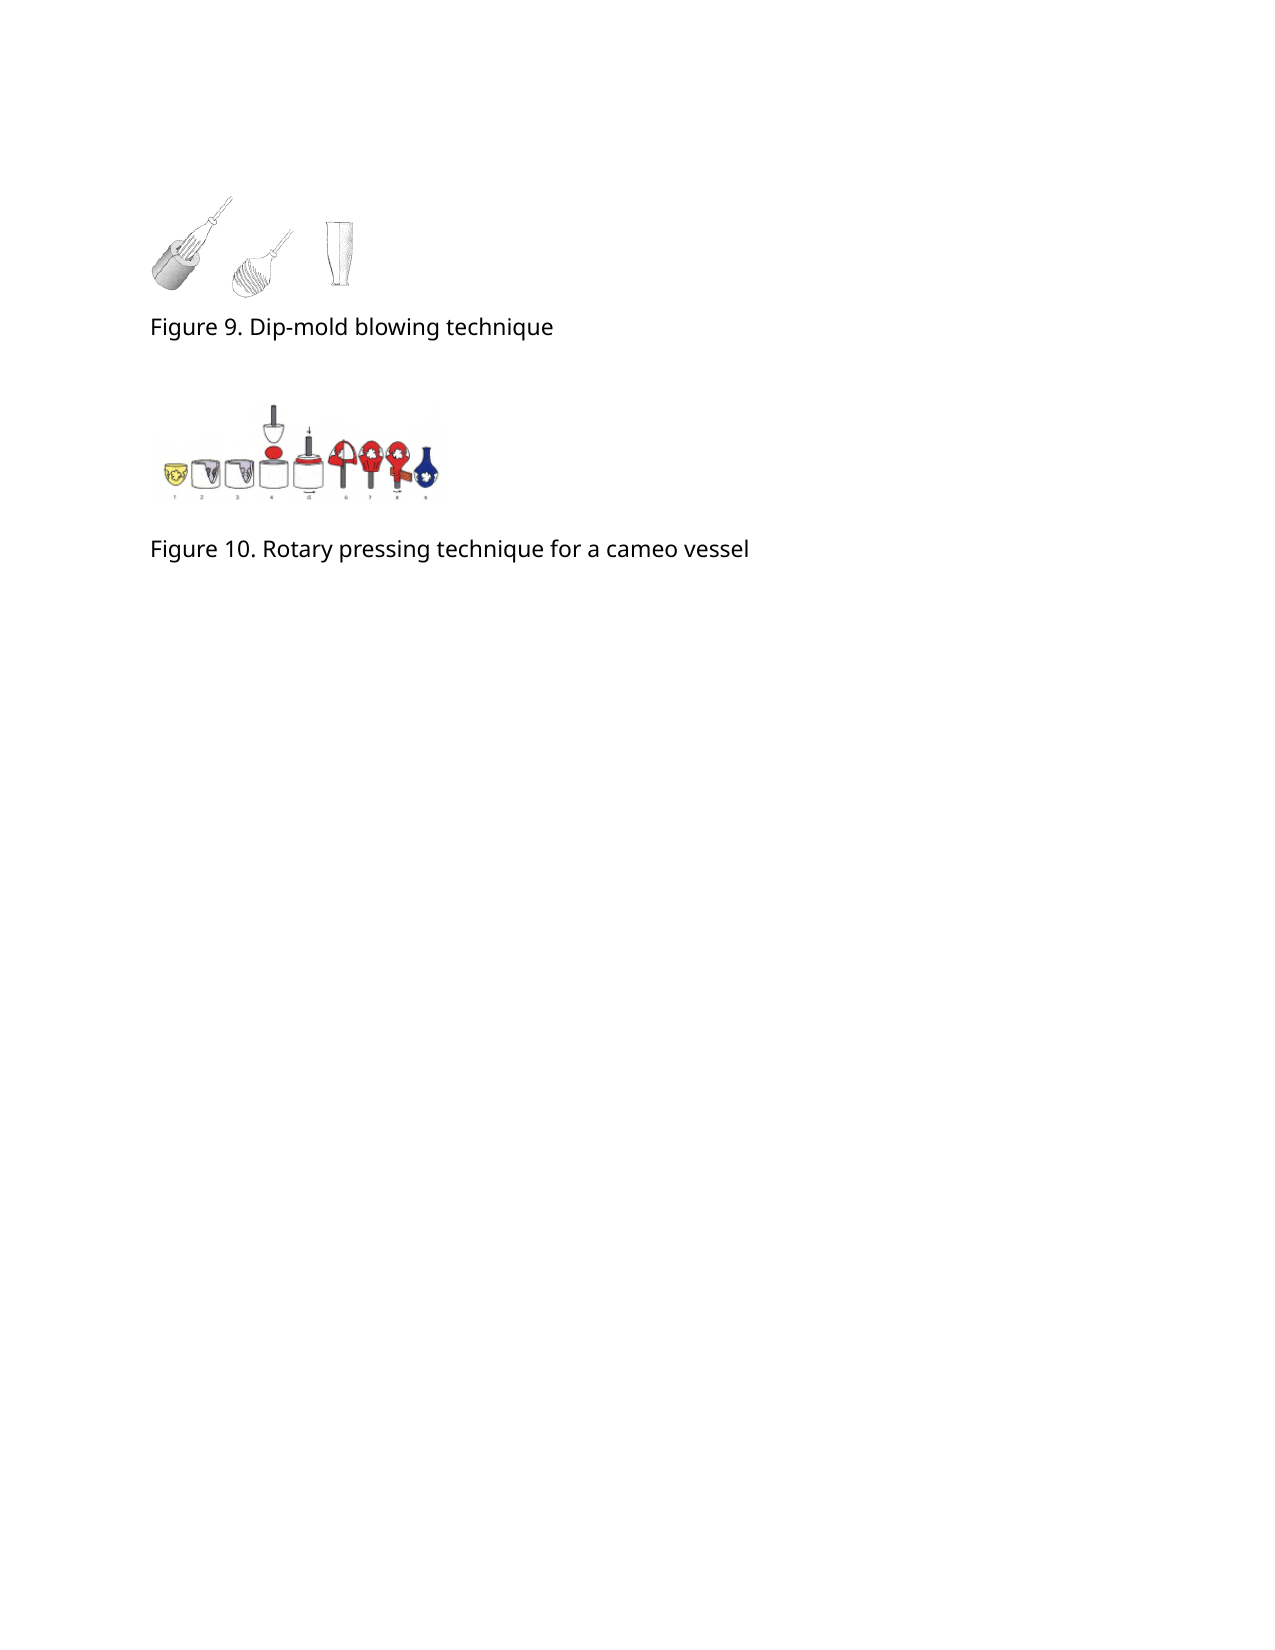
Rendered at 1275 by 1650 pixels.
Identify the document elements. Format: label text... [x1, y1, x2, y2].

text Figure 9. Dip-mold blowing technique [150, 311, 1125, 342]
picture [150, 382, 451, 529]
picture [150, 186, 359, 306]
text Figure 10. Rotary pressing technique for a cameo vessel [150, 533, 1125, 564]
